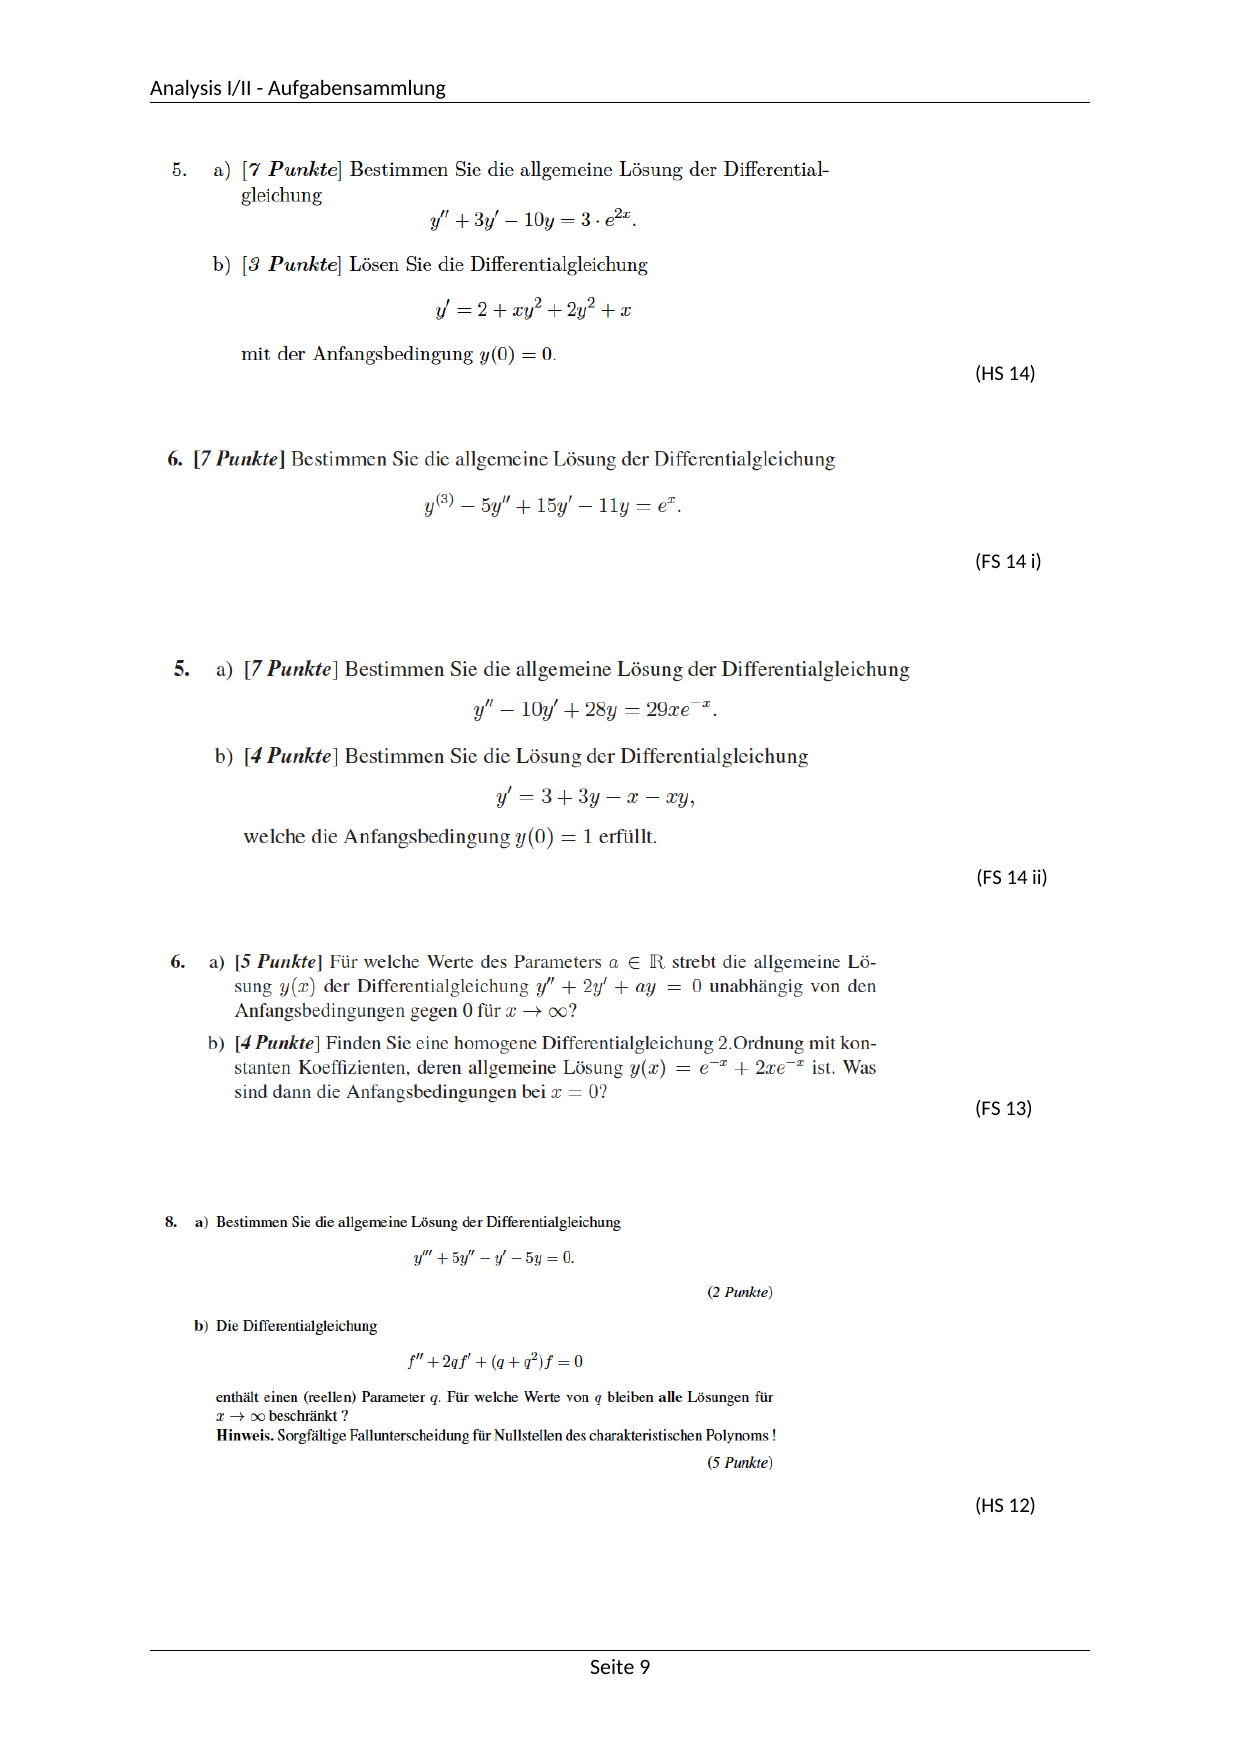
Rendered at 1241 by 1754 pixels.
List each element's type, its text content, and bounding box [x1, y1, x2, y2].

picture [150, 1207, 815, 1513]
picture [150, 649, 977, 885]
picture [150, 150, 871, 381]
picture [150, 436, 932, 569]
picture [150, 940, 913, 1116]
